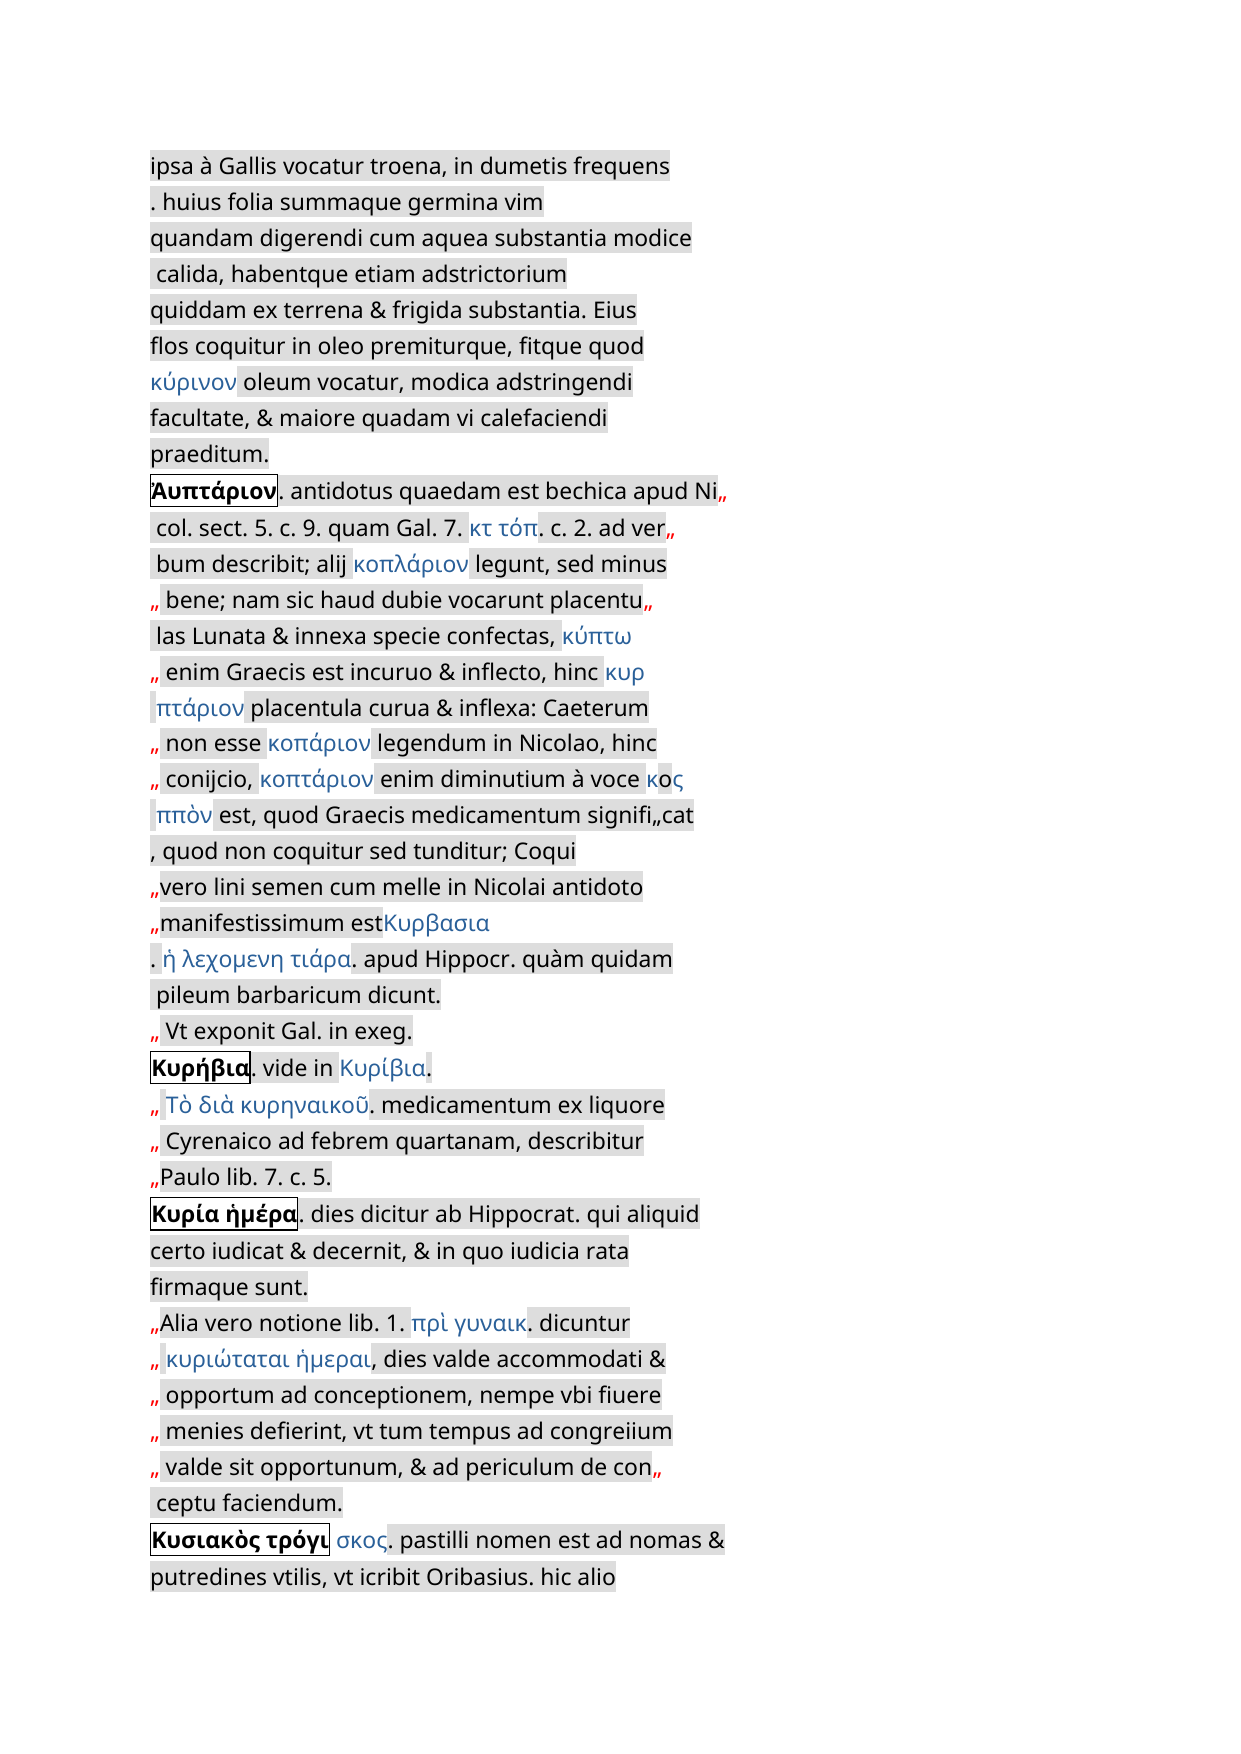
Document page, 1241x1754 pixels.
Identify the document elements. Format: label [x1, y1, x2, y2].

text [150, 150, 1090, 1592]
